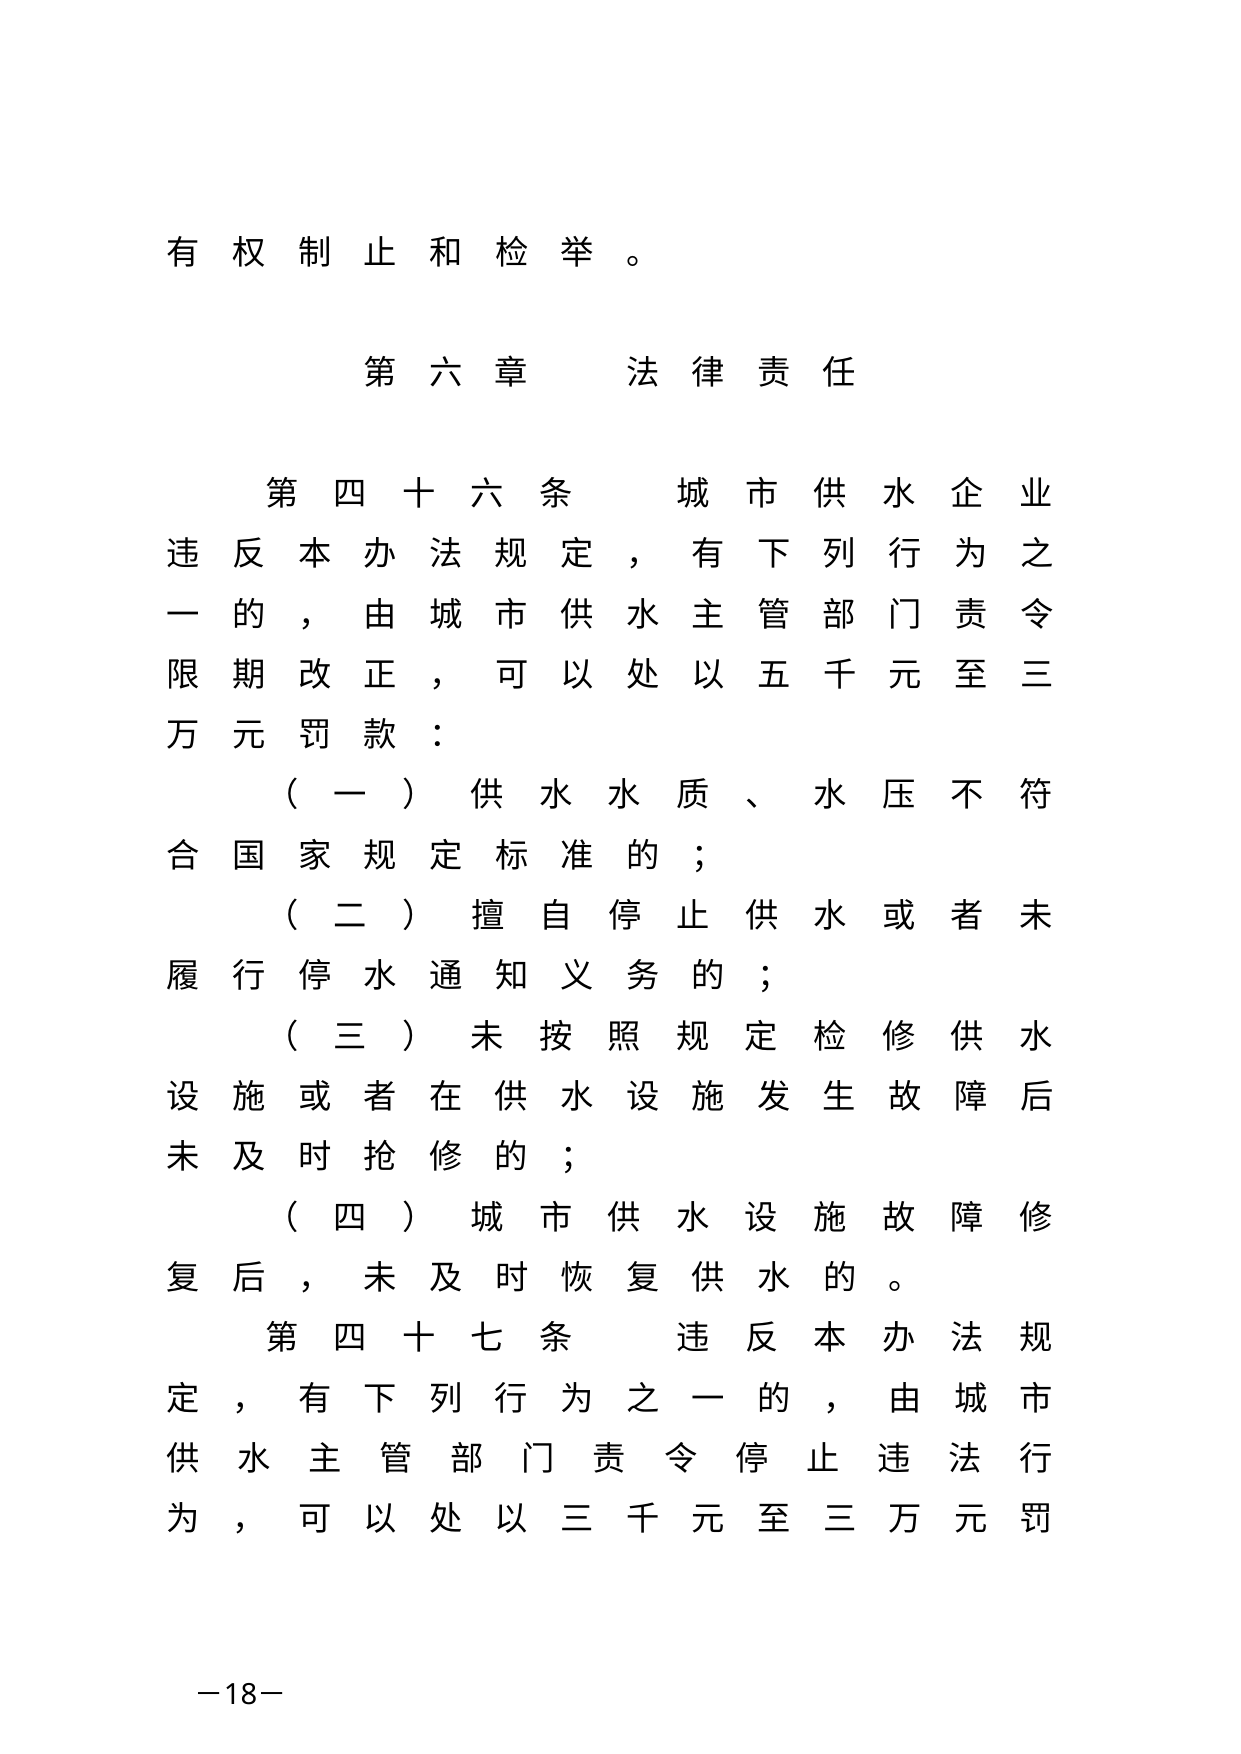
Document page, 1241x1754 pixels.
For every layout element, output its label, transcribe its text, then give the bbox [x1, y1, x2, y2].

text （一）供水水质、水压不符合国家规定标准的； [167, 762, 1085, 883]
text 第四十六条 城市供水企业违反本办法规定，有下列行为之一的，由城市供水主管部门责令限期改正，可以处以五千元至三万元罚款： [167, 461, 1085, 762]
text （二）擅自停止供水或者未履行停水通知义务的； [167, 883, 1085, 1003]
text （三）未按照规定检修供水设施或者在供水设施发生故障后未及时抢修的； [167, 1003, 1085, 1184]
text 第六章 法律责任 [167, 340, 1085, 400]
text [167, 1305, 1085, 1546]
text （四）城市供水设施故障修复后，未及时恢复供水的。 [167, 1184, 1085, 1305]
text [167, 219, 1085, 280]
